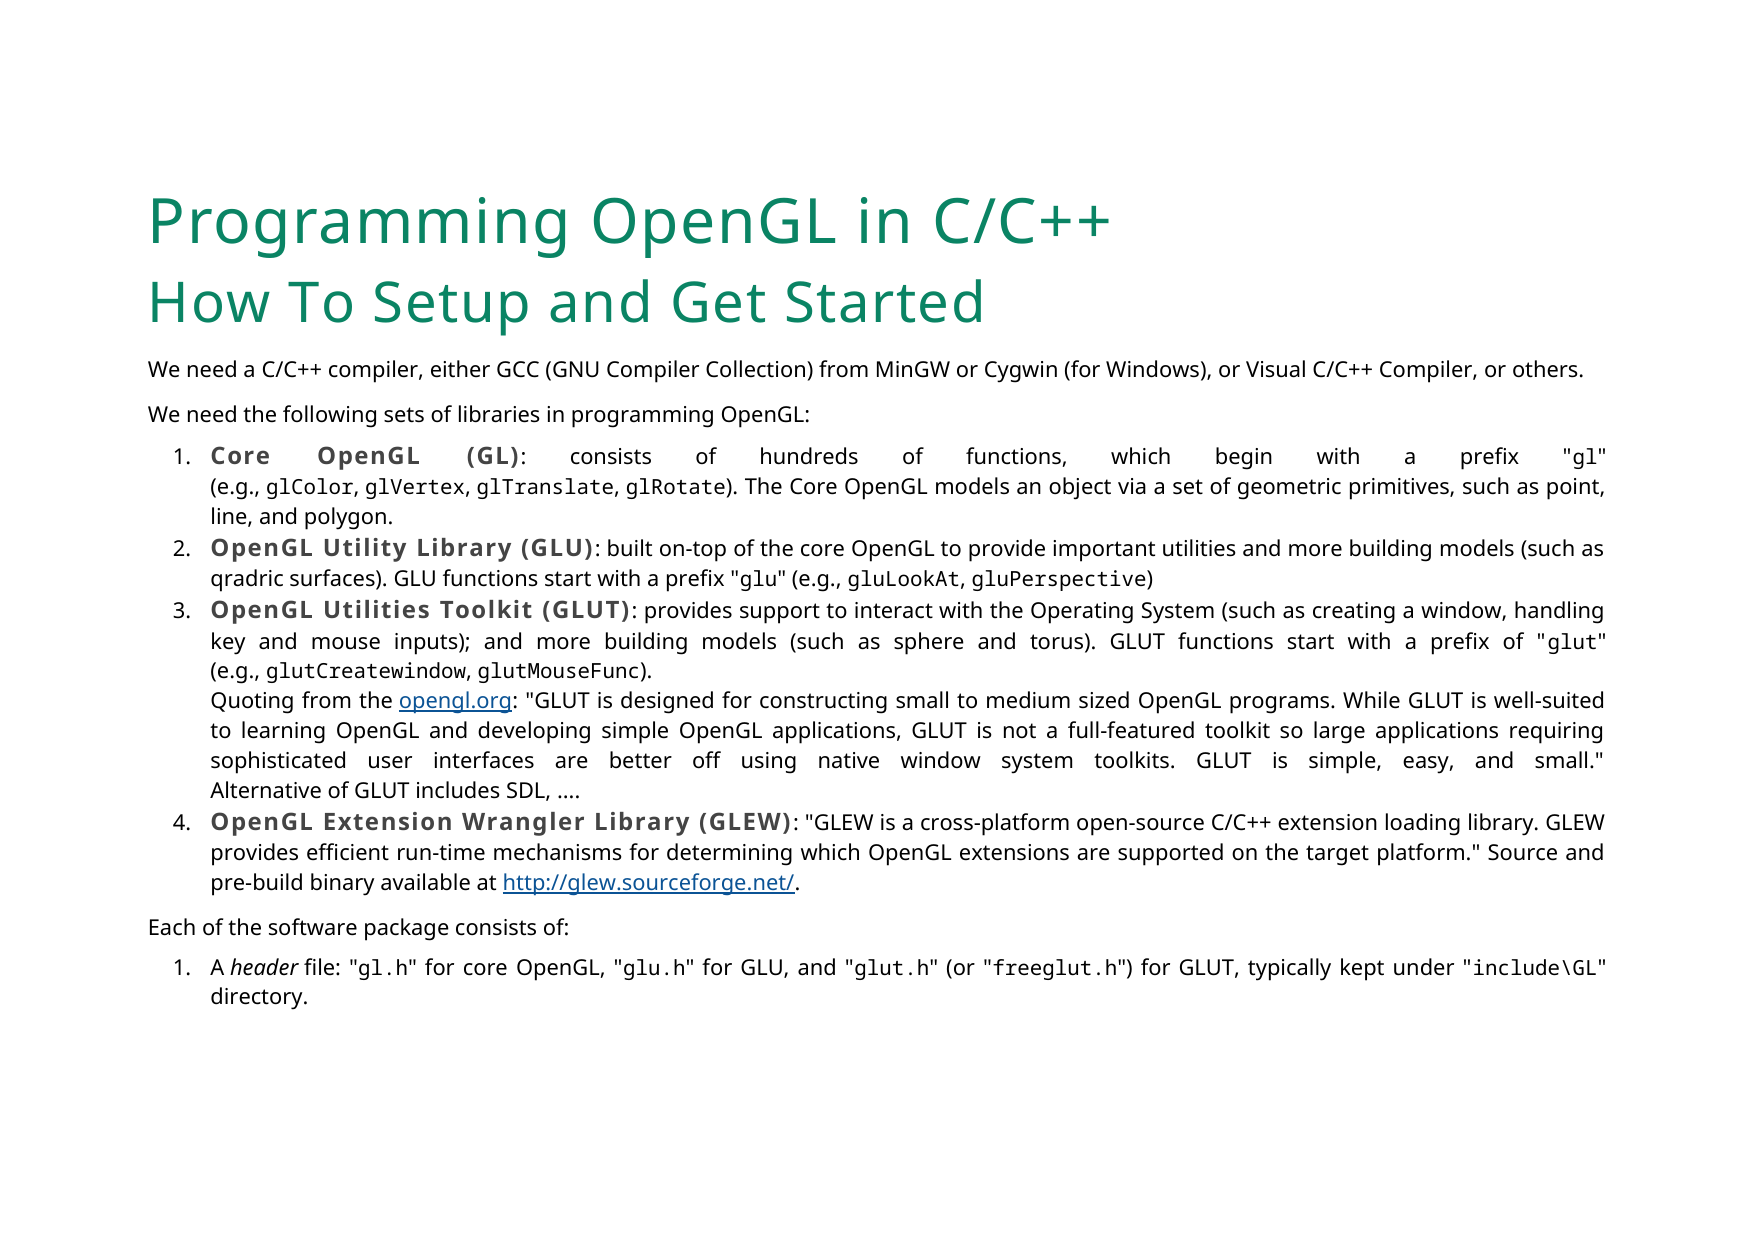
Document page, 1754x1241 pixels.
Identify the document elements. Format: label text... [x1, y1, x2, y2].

text We need the following sets of libraries in programming OpenGL: [148, 399, 1606, 428]
list OpenGL Extension Wrangler Library (GLEW): "GLEW is a cross-platform open-source C/C++ extension loading library. GLEW provides efficient run-time mechanisms for determining which OpenGL extensions are supported on the target platform." Source and pre-build binary available at http://glew.sourceforge.net/. [173, 804, 1606, 897]
text Programming OpenGL in C/C++ [148, 177, 1606, 262]
text How To Setup and Get Started [148, 262, 1606, 339]
list A header file: "gl.h" for core OpenGL, "glu.h" for GLU, and "glut.h" (or "freeglut.h") for GLUT, typically kept under "include\GL" directory. [173, 951, 1606, 1011]
list OpenGL Utility Library (GLU): built on-top of the core OpenGL to provide important utilities and more building models (such as qradric surfaces). GLU functions start with a prefix "glu" (e.g., gluLookAt, gluPerspective) [173, 531, 1606, 593]
text We need a C/C++ compiler, either GCC (GNU Compiler Collection) from MinGW or Cygwin (for Windows), or Visual C/C++ Compiler, or others. [148, 354, 1606, 384]
list Core OpenGL (GL): consists of hundreds of functions, which begin with a prefix "gl" (e.g., glColor, glVertex, glTranslate, glRotate). The Core OpenGL models an object via a set of geometric primitives, such as point, line, and polygon. [173, 438, 1606, 531]
list OpenGL Utilities Toolkit (GLUT): provides support to interact with the Operating System (such as creating a window, handling key and mouse inputs); and more building models (such as sphere and torus). GLUT functions start with a prefix of "glut" (e.g., glutCreatewindow, glutMouseFunc). Quoting from the opengl.org: "GLUT is designed for constructing small to medium sized OpenGL programs. While GLUT is well-suited to learning OpenGL and developing simple OpenGL applications, GLUT is not a full-featured toolkit so large applications requiring sophisticated user interfaces are better off using native window system toolkits. GLUT is simple, easy, and small." Alternative of GLUT includes SDL, .... [173, 593, 1606, 804]
text Each of the software package consists of: [148, 912, 1606, 941]
